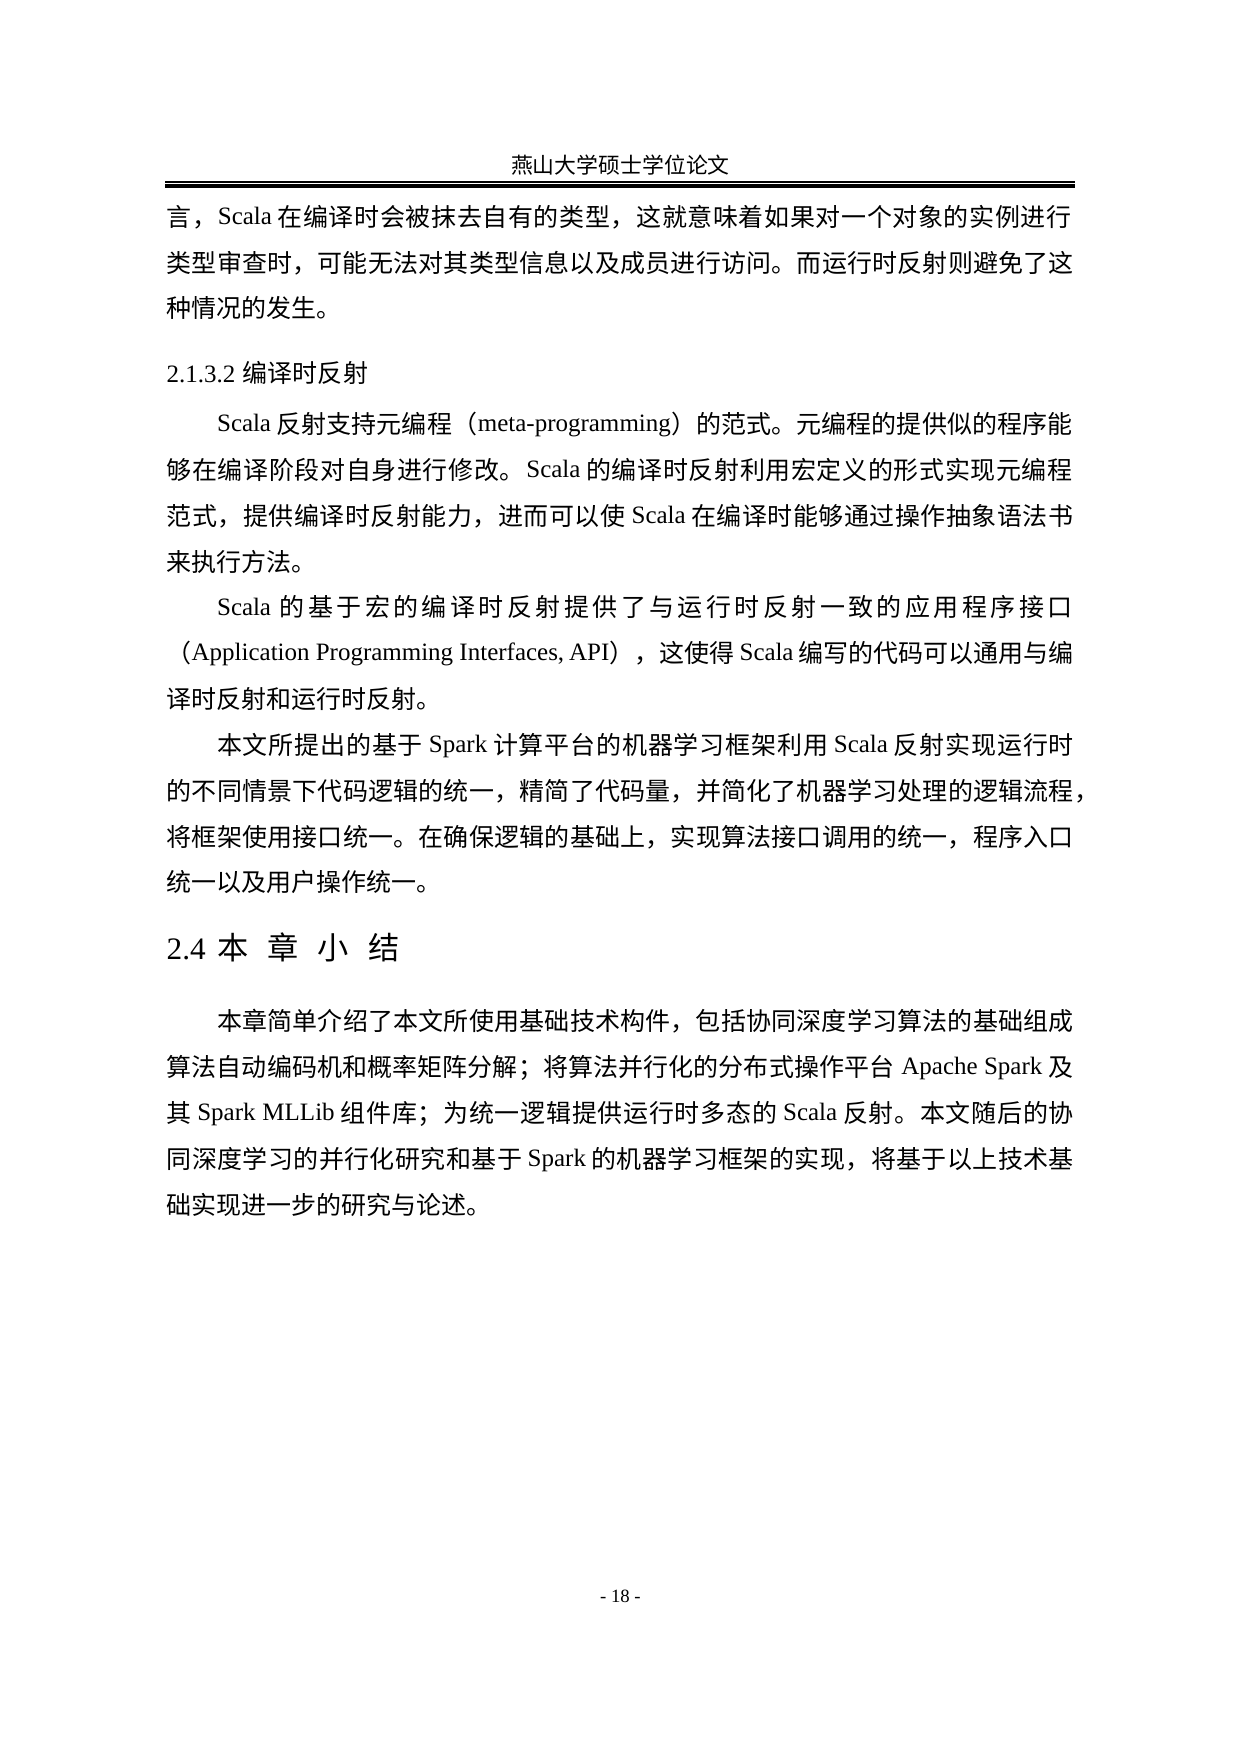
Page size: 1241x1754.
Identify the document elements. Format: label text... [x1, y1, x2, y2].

text 本文所提出的基于Spark计算平台的机器学习框架利用Scala反射实现运行时的不同情景下代码逻辑的统一，精简了代码量，并简化了机器学习处理的逻辑流程，将框架使用接口统一。在确保逻辑的基础上，实现算法接口调用的统一，程序入口统一以及用户操作统一。 [166, 716, 1074, 899]
text Scala的基于宏的编译时反射提供了与运行时反射一致的应用程序接口（Application Programming Interfaces, API），这使得Scala编写的代码可以通用与编译时反射和运行时反射。 [166, 578, 1074, 716]
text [166, 188, 1074, 325]
subtitle 本章小结 [166, 922, 1074, 969]
text Scala反射支持元编程（meta-programming）的范式。元编程的提供似的程序能够在编译阶段对自身进行修改。Scala的编译时反射利用宏定义的形式实现元编程范式，提供编译时反射能力，进而可以使Scala在编译时能够通过操作抽象语法书来执行方法。 [166, 395, 1074, 578]
text 本章简单介绍了本文所使用基础技术构件，包括协同深度学习算法的基础组成算法自动编码机和概率矩阵分解；将算法并行化的分布式操作平台Apache Spark 及其Spark MLLib组件库；为统一逻辑提供运行时多态的Scala反射。本文随后的协同深度学习的并行化研究和基于Spark的机器学习框架的实现，将基于以上技术基础实现进一步的研究与论述。 [166, 992, 1074, 1221]
text 编译时反射 [166, 348, 1074, 395]
